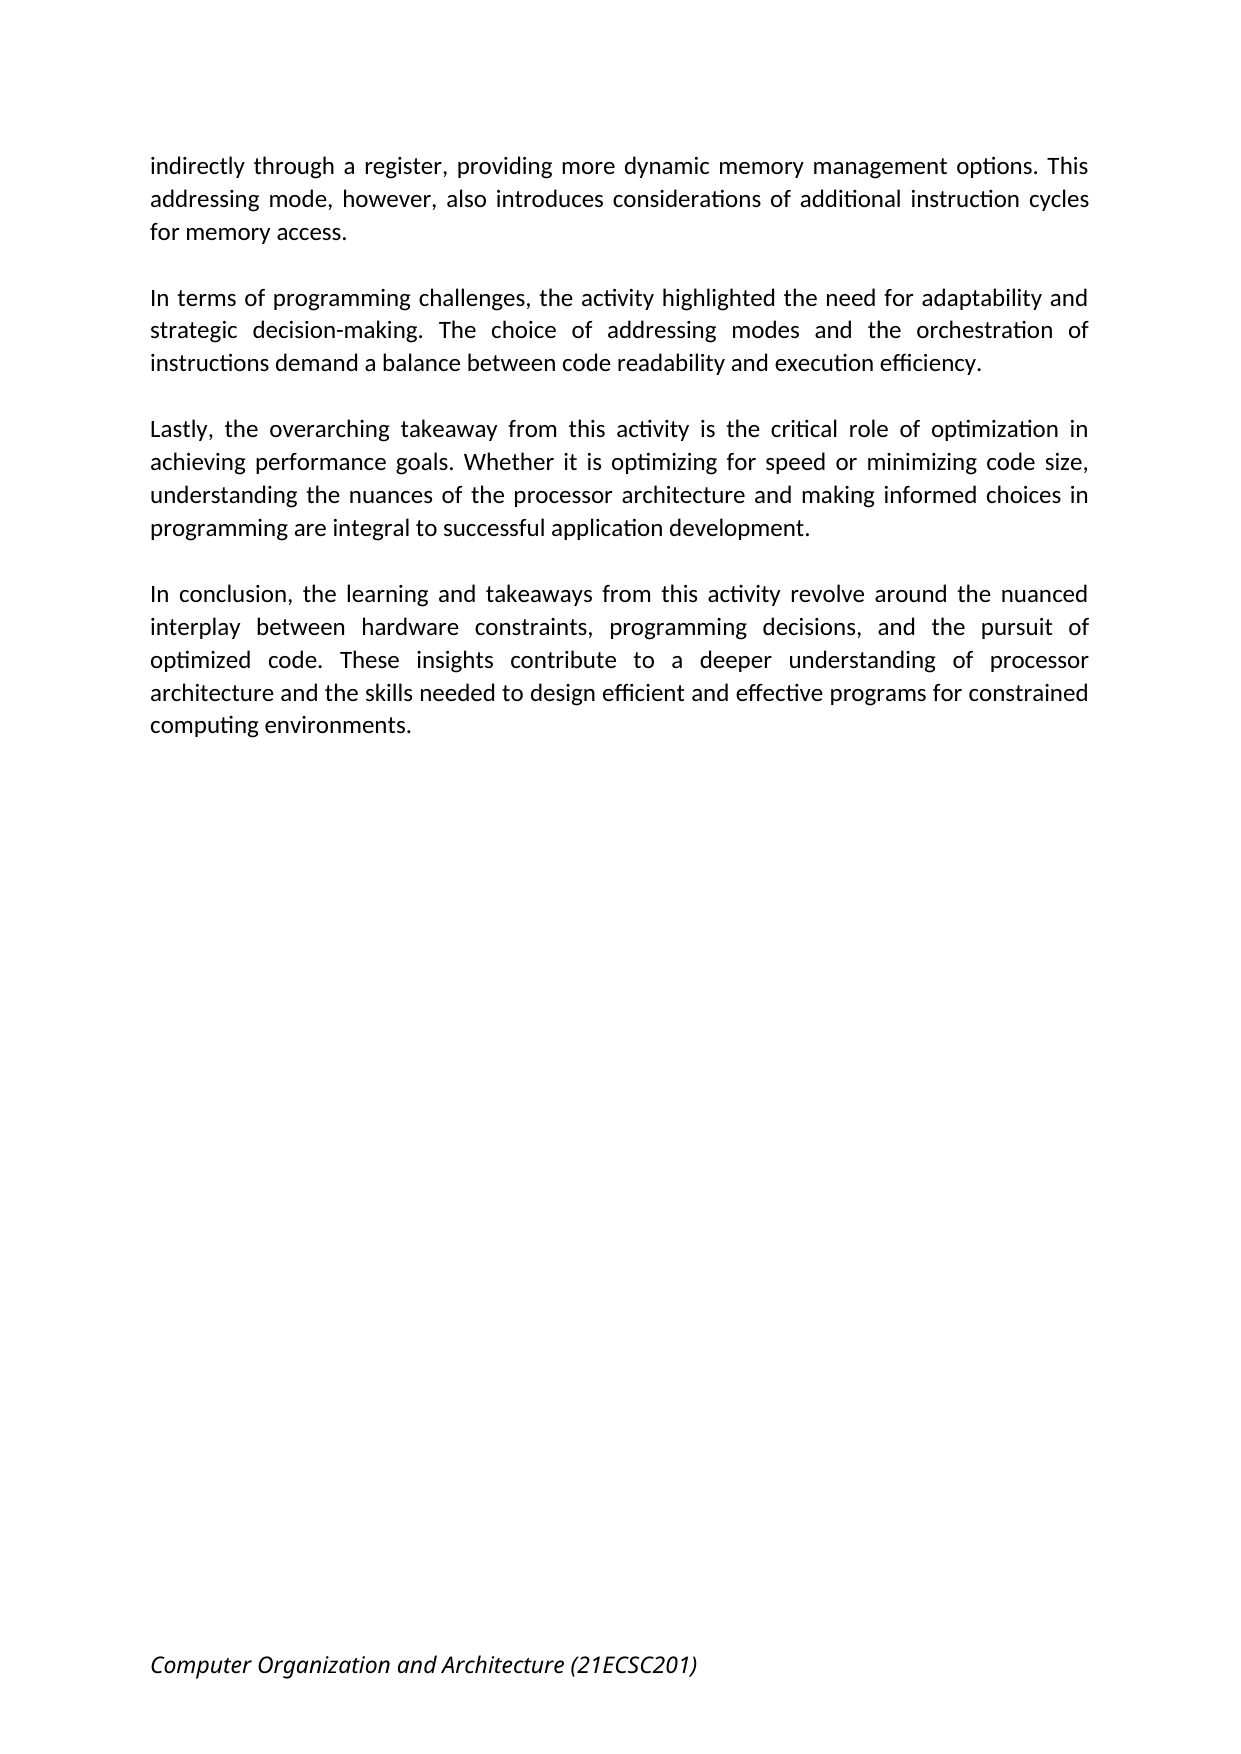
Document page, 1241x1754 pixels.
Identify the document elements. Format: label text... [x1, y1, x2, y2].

text Lastly, the overarching takeaway from this activity is the critical role of optimization in achieving performance goals. Whether it is optimizing for speed or minimizing code size, understanding the nuances of the processor architecture and making informed choices in programming are integral to successful application development. [150, 413, 1090, 543]
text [150, 150, 1090, 246]
text In terms of programming challenges, the activity highlighted the need for adaptability and strategic decision-making. The choice of addressing modes and the orchestration of instructions demand a balance between code readability and execution efficiency. [150, 282, 1090, 378]
text In conclusion, the learning and takeaways from this activity revolve around the nuanced interplay between hardware constraints, programming decisions, and the pursuit of optimized code. These insights contribute to a deeper understanding of processor architecture and the skills needed to design efficient and effective programs for constrained computing environments. [150, 578, 1090, 740]
